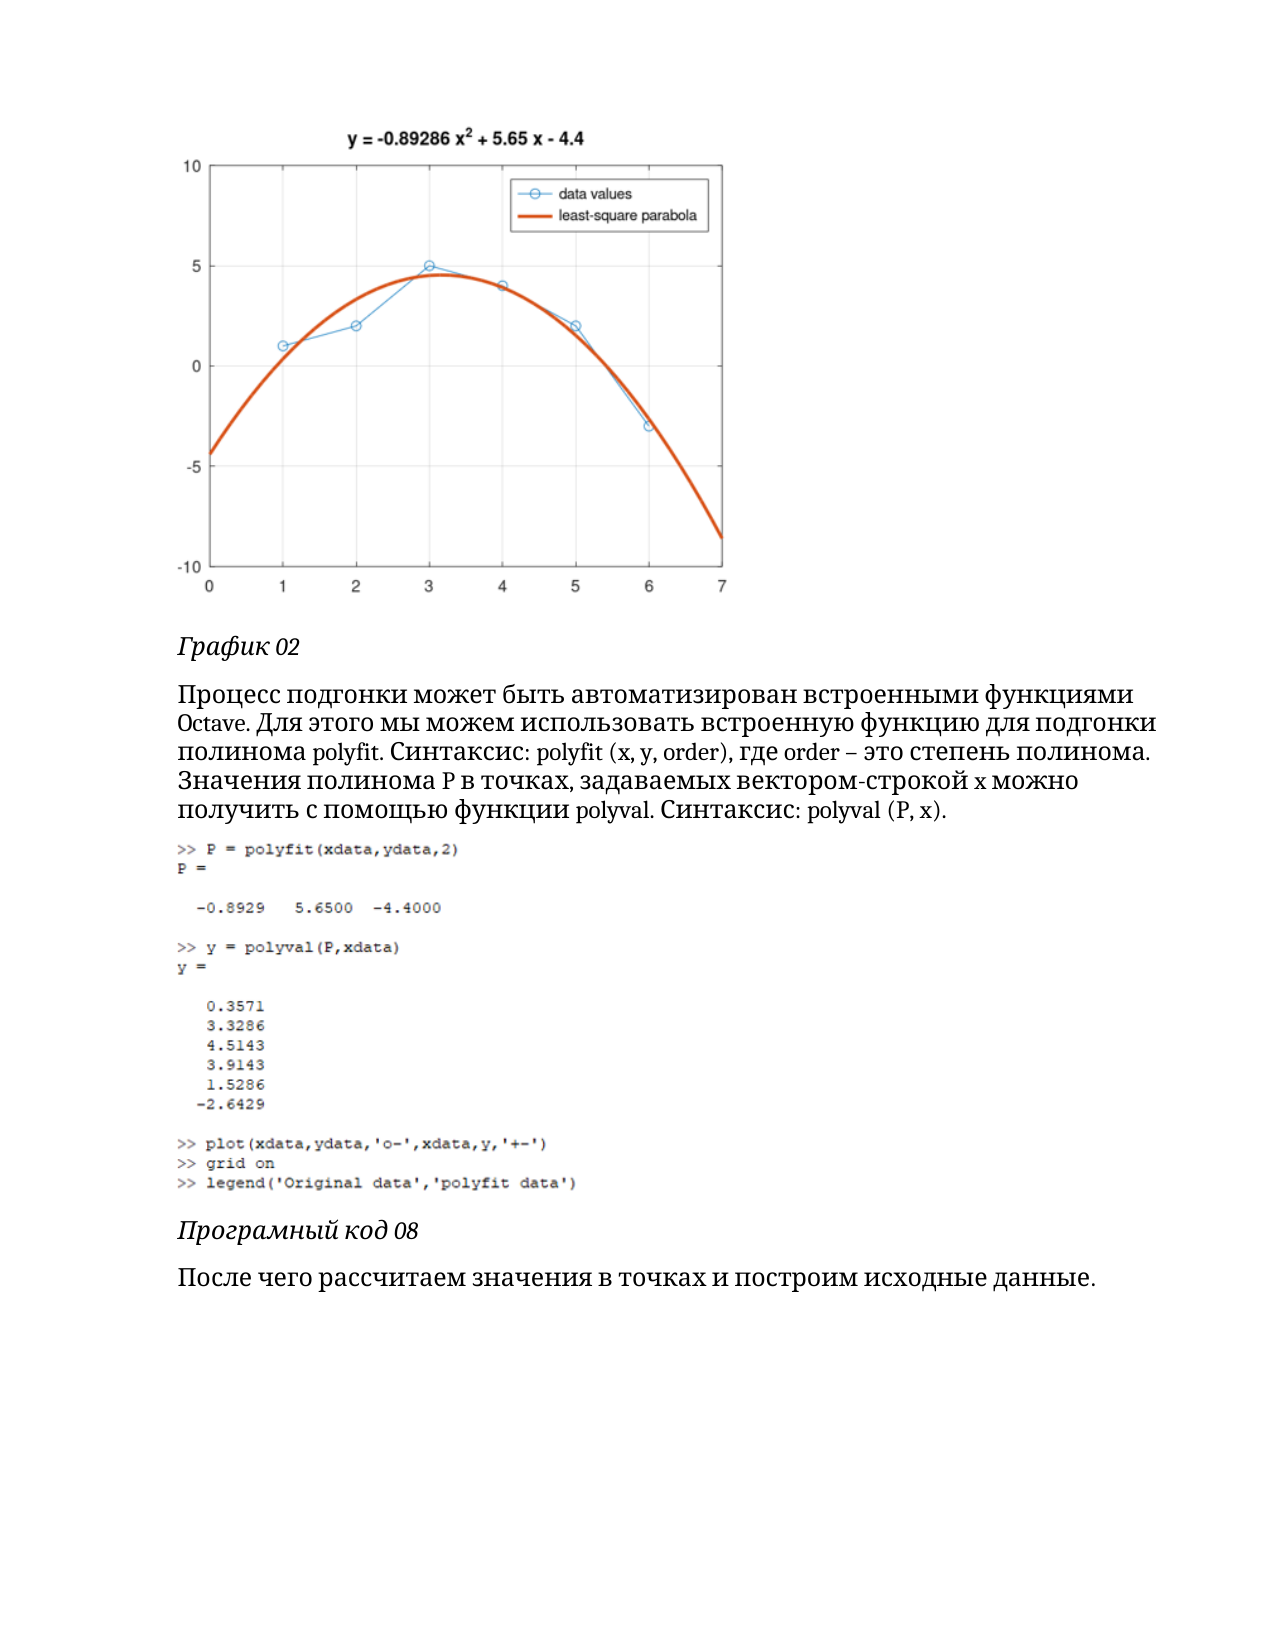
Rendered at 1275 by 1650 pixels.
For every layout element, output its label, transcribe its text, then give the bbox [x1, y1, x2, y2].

picture [177, 118, 756, 613]
text После чего рассчитаем значения в точках и построим исходные данные. [177, 1264, 1186, 1293]
text График 02 [177, 633, 1186, 662]
text Процесс подгонки может быть автоматизирован встроенными функциями Octave. Для этого мы можем использовать встроенную функцию для подгонки полинома polyfit. Синтаксис: polyfit (x, y, order), где order – это степень полинома. Значения полинома P в точках, задаваемых вектором-строкой x можно получить с помощью функции polyval. Синтаксис: polyval (P, x). [177, 681, 1186, 824]
picture [177, 843, 610, 1196]
text Програмный код 08 [177, 1217, 1186, 1246]
